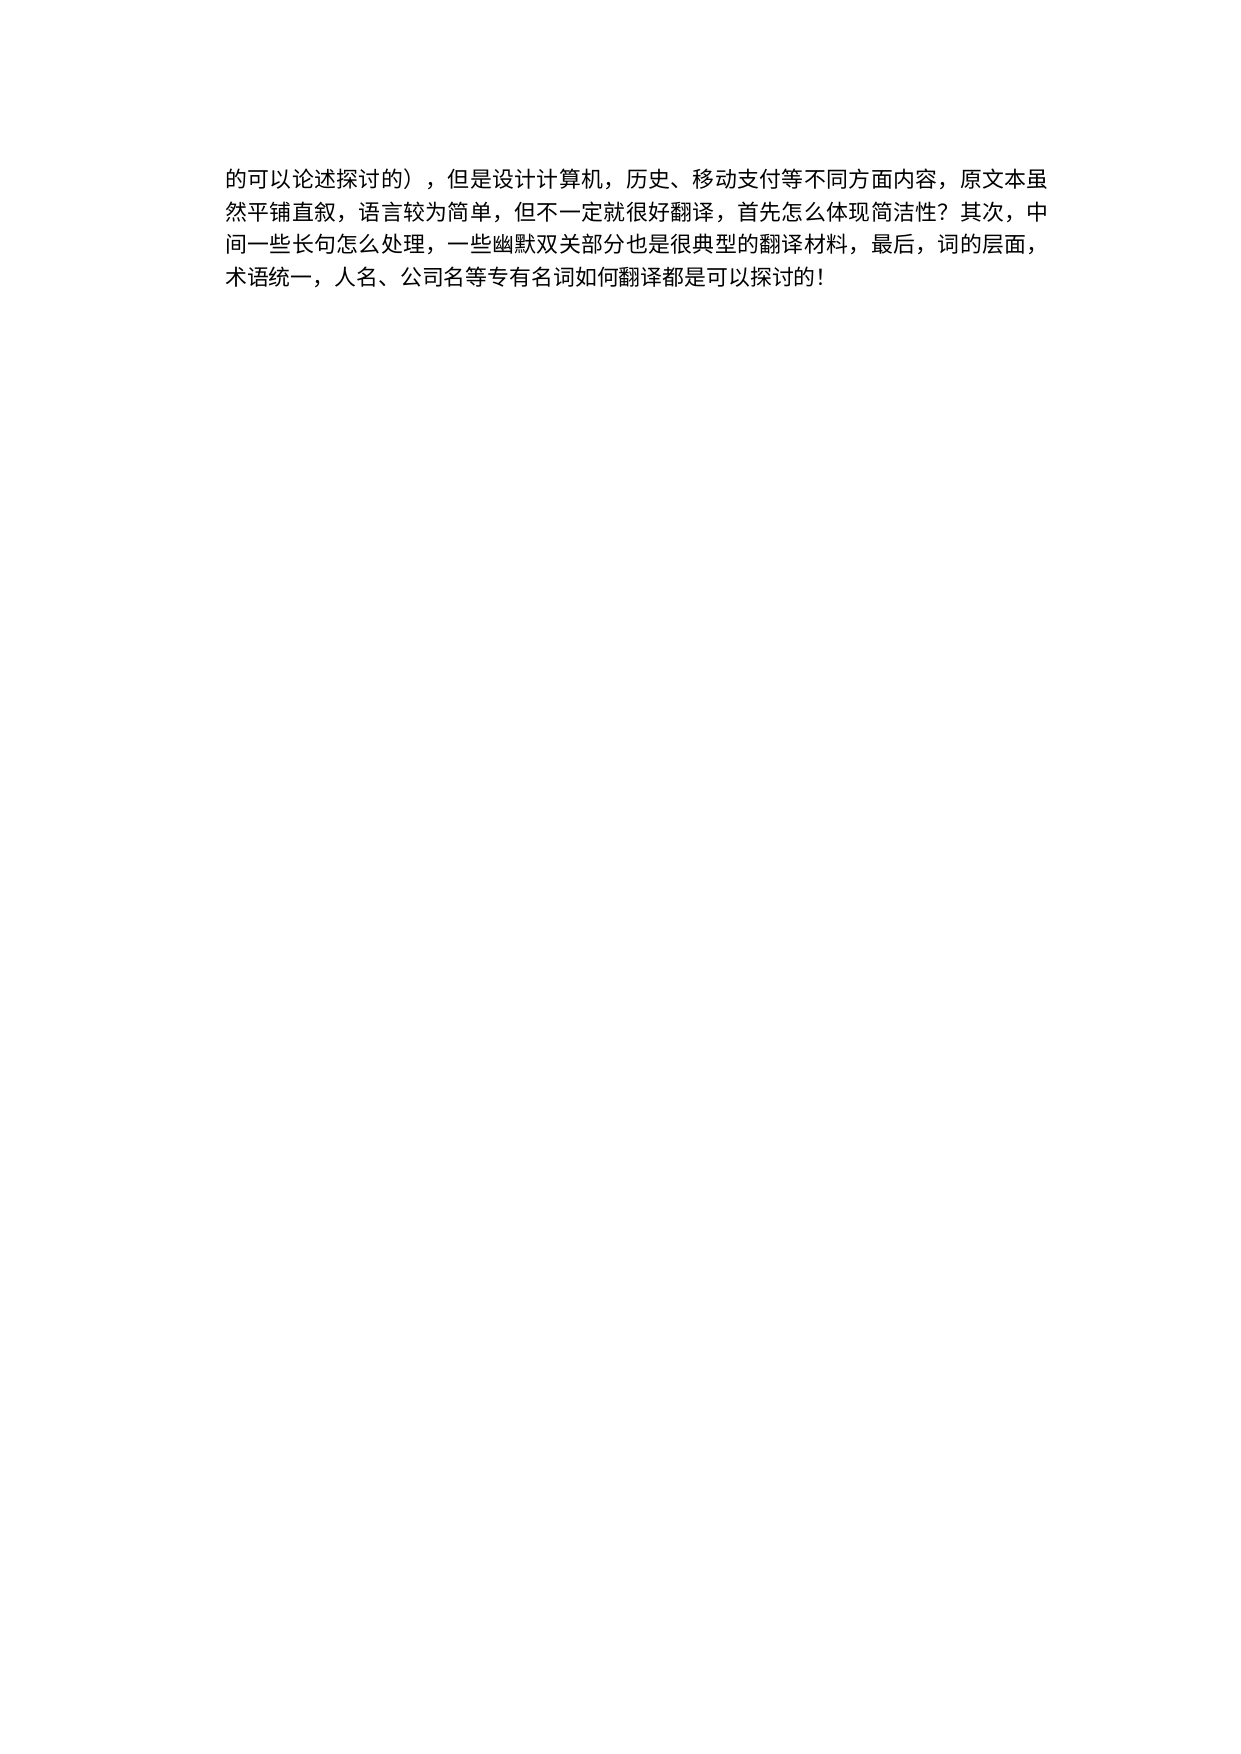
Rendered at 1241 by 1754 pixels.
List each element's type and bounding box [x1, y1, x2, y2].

list [187, 162, 1053, 292]
